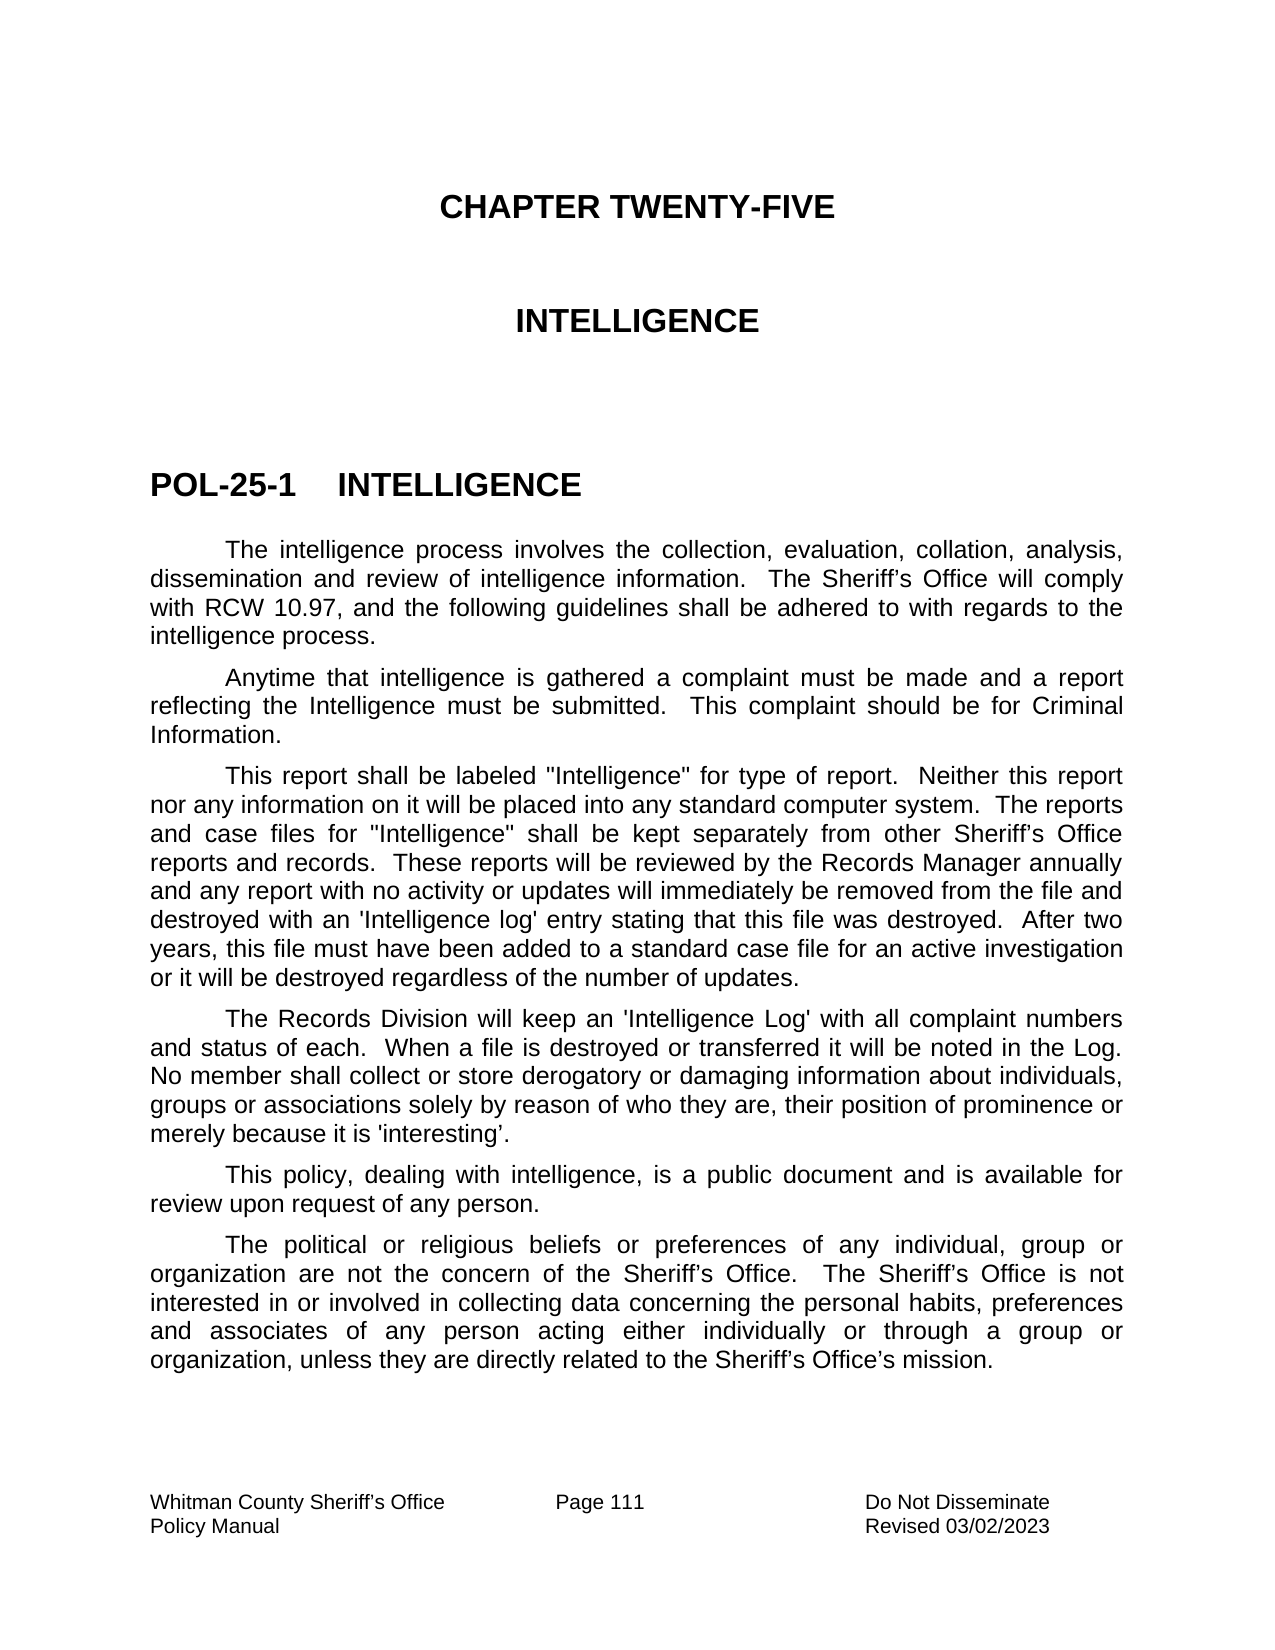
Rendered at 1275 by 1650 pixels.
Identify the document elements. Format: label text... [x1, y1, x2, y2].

text CHAPTER TWENTY-FIVE [150, 187, 1125, 226]
text The Records Division will keep an 'Intelligence Log' with all complaint numbers and status of each. When a file is destroyed or transferred it will be noted in the Log. No member shall collect or store derogatory or damaging information about individuals, groups or associations solely by reason of who they are, their position of prominence or merely because it is 'interesting’. [150, 1004, 1125, 1147]
text This policy, dealing with intelligence, is a public document and is available for review upon request of any person. [150, 1160, 1125, 1217]
text Anytime that intelligence is gathered a complaint must be made and a report reflecting the Intelligence must be submitted. This complaint should be for Criminal Information. [150, 662, 1125, 749]
text The political or religious beliefs or preferences of any individual, group or organization are not the concern of the Sheriff’s Office. The Sheriff’s Office is not interested in or involved in collecting data concerning the personal habits, preferences and associates of any person acting either individually or through a group or organization, unless they are directly related to the Sheriff’s Office’s mission. [150, 1230, 1125, 1374]
text INTELLIGENCE [150, 301, 1125, 339]
text POL-25-1 INTELLIGENCE [150, 465, 1125, 504]
text This report shall be labeled "Intelligence" for type of report. Neither this report nor any information on it will be placed into any standard computer system. The reports and case files for "Intelligence" shall be kept separately from other Sheriff’s Office reports and records. These reports will be reviewed by the Records Manager annually and any report with no activity or updates will immediately be removed from the file and destroyed with an 'Intelligence log' entry stating that this file was destroyed. After two years, this file must have been added to a standard case file for an active investigation or it will be destroyed regardless of the number of updates. [150, 761, 1125, 991]
text The intelligence process involves the collection, evaluation, collation, analysis, dissemination and review of intelligence information. The Sheriff’s Office will comply with RCW 10.97, and the following guidelines shall be adhered to with regards to the intelligence process. [150, 535, 1125, 650]
